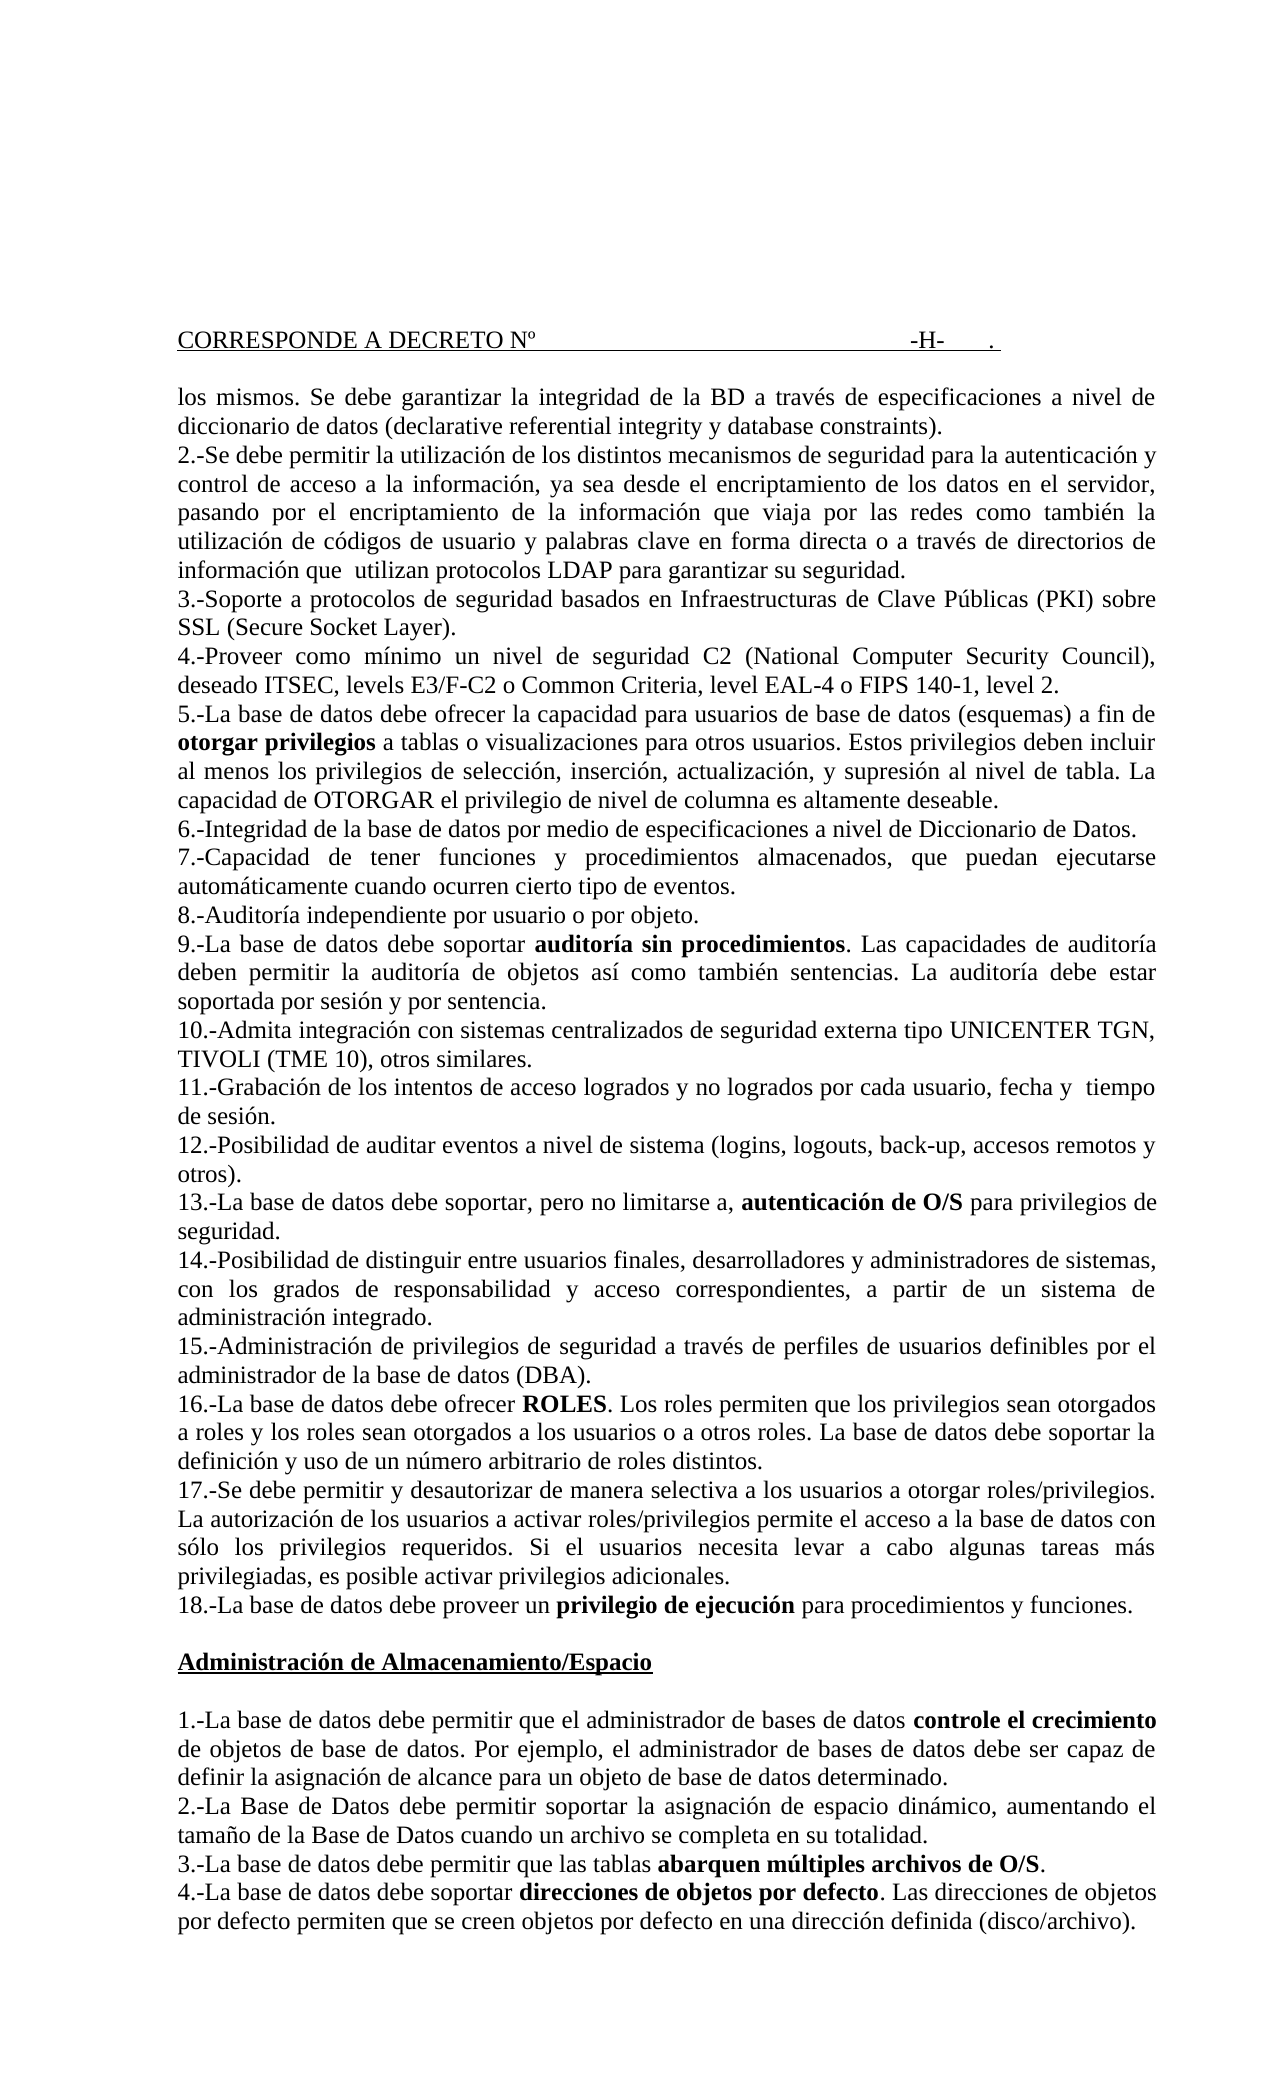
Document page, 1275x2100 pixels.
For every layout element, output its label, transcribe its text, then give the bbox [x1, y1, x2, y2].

text 3.-Soporte a protocolos de seguridad basados en Infraestructuras de Clave Públicas (PKI) sobre SSL (Secure Socket Layer). [177, 584, 1157, 641]
text los mismos. Se debe garantizar la integridad de la BD a través de especificaciones a nivel de diccionario de datos (declarative referential integrity y database constraints). [177, 382, 1157, 440]
text 15.-Administración de privilegios de seguridad a través de perfiles de usuarios definibles por el administrador de la base de datos (DBA). [177, 1331, 1157, 1389]
text CORRESPONDE A DECRETO Nº -H- . [177, 325, 1157, 354]
text 1.-La base de datos debe permitir que el administrador de bases de datos controle el crecimiento de objetos de base de datos. Por ejemplo, el administrador de bases de datos debe ser capaz de definir la asignación de alcance para un objeto de base de datos determinado. [177, 1705, 1157, 1791]
text 17.-Se debe permitir y desautorizar de manera selectiva a los usuarios a otorgar roles/privilegios. La autorización de los usuarios a activar roles/privilegios permite el acceso a la base de datos con sólo los privilegios requeridos. Si el usuarios necesita levar a cabo algunas tareas más privilegiadas, es posible activar privilegios adicionales. [177, 1475, 1157, 1590]
text 16.-La base de datos debe ofrecer ROLES. Los roles permiten que los privilegios sean otorgados a roles y los roles sean otorgados a los usuarios o a otros roles. La base de datos debe soportar la definición y uso de un número arbitrario de roles distintos. [177, 1389, 1157, 1475]
text 4.-La base de datos debe soportar direcciones de objetos por defecto. Las direcciones de objetos por defecto permiten que se creen objetos por defecto en una dirección definida (disco/archivo). [177, 1877, 1157, 1935]
text 10.-Admita integración con sistemas centralizados de seguridad externa tipo UNICENTER TGN, TIVOLI (TME 10), otros similares. [177, 1015, 1157, 1072]
text 11.-Grabación de los intentos de acceso logrados y no logrados por cada usuario, fecha y tiempo de sesión. [177, 1072, 1157, 1130]
text 5.-La base de datos debe ofrecer la capacidad para usuarios de base de datos (esquemas) a fin de otorgar privilegios a tablas o visualizaciones para otros usuarios. Estos privilegios deben incluir al menos los privilegios de selección, inserción, actualización, y supresión al nivel de tabla. La capacidad de OTORGAR el privilegio de nivel de columna es altamente deseable. [177, 699, 1157, 814]
text 3.-La base de datos debe permitir que las tablas abarquen múltiples archivos de O/S. [177, 1849, 1157, 1877]
text 12.-Posibilidad de auditar eventos a nivel de sistema (logins, logouts, back-up, accesos remotos y otros). [177, 1130, 1157, 1187]
text 14.-Posibilidad de distinguir entre usuarios finales, desarrolladores y administradores de sistemas, con los grados de responsabilidad y acceso correspondientes, a partir de un sistema de administración integrado. [177, 1245, 1157, 1331]
text 2.-Se debe permitir la utilización de los distintos mecanismos de seguridad para la autenticación y control de acceso a la información, ya sea desde el encriptamiento de los datos en el servidor, pasando por el encriptamiento de la información que viaja por las redes como también la utilización de códigos de usuario y palabras clave en forma directa o a través de directorios de información que utilizan protocolos LDAP para garantizar su seguridad. [177, 440, 1157, 584]
text 8.-Auditoría independiente por usuario o por objeto. [177, 900, 1157, 929]
text 9.-La base de datos debe soportar auditoría sin procedimientos. Las capacidades de auditoría deben permitir la auditoría de objetos así como también sentencias. La auditoría debe estar soportada por sesión y por sentencia. [177, 929, 1157, 1015]
text 4.-Proveer como mínimo un nivel de seguridad C2 (National Computer Security Council), deseado ITSEC, levels E3/F-C2 o Common Criteria, level EAL-4 o FIPS 140-1, level 2. [177, 641, 1157, 699]
text 13.-La base de datos debe soportar, pero no limitarse a, autenticación de O/S para privilegios de seguridad. [177, 1187, 1157, 1245]
text 7.-Capacidad de tener funciones y procedimientos almacenados, que puedan ejecutarse automáticamente cuando ocurren cierto tipo de eventos. [177, 842, 1157, 900]
text 6.-Integridad de la base de datos por medio de especificaciones a nivel de Diccionario de Datos. [177, 814, 1157, 842]
text 2.-La Base de Datos debe permitir soportar la asignación de espacio dinámico, aumentando el tamaño de la Base de Datos cuando un archivo se completa en su totalidad. [177, 1791, 1157, 1849]
subtitle Administración de Almacenamiento/Espacio [177, 1647, 1157, 1676]
text 18.-La base de datos debe proveer un privilegio de ejecución para procedimientos y funciones. [177, 1590, 1157, 1619]
